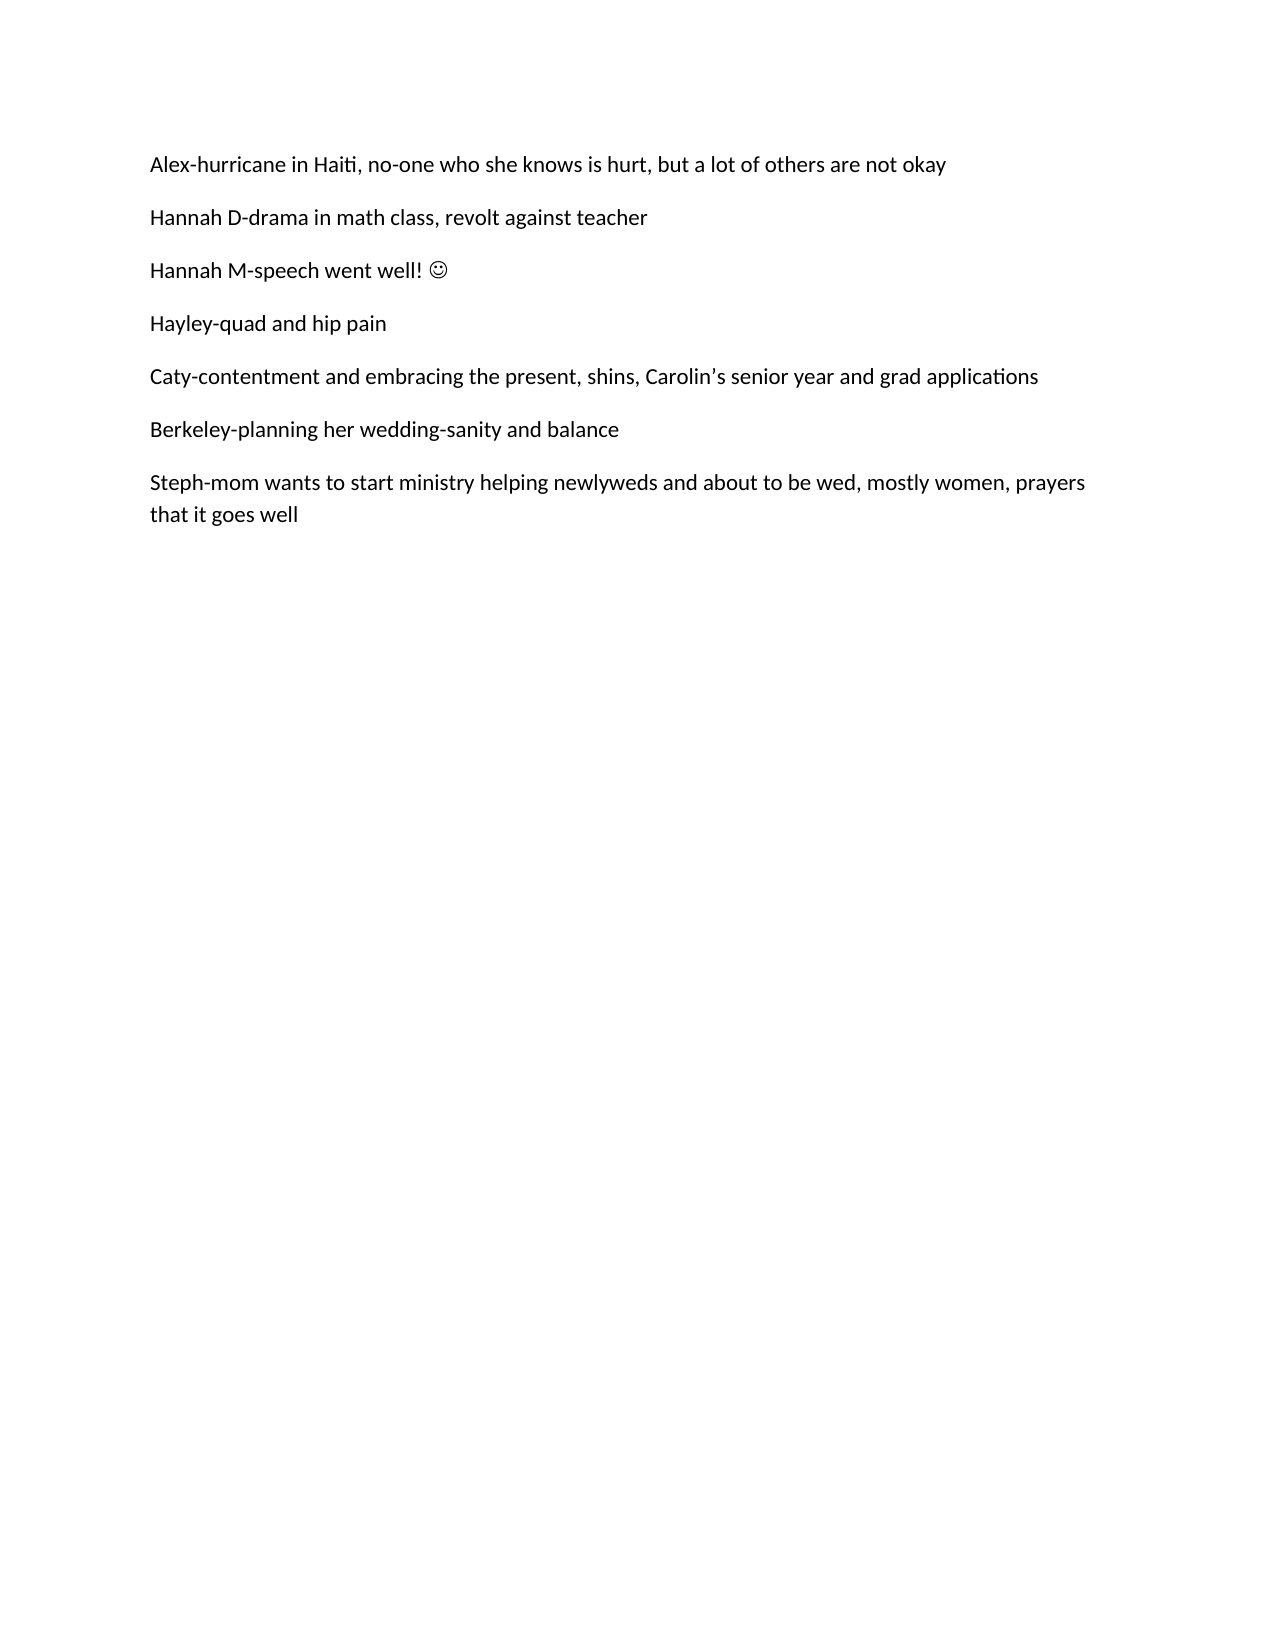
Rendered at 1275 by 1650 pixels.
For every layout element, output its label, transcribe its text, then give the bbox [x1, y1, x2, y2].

text Berkeley-planning her wedding-sanity and balance [150, 415, 1125, 443]
text Alex-hurricane in Haiti, no-one who she knows is hurt, but a lot of others are not okay [150, 150, 1125, 178]
text Hannah D-drama in math class, revolt against teacher [150, 203, 1125, 231]
text Hannah M-speech went well! [150, 256, 1125, 284]
text Caty-contentment and embracing the present, shins, Carolin’s senior year and grad applications [150, 362, 1125, 390]
text Hayley-quad and hip pain [150, 309, 1125, 337]
text Steph-mom wants to start ministry helping newlyweds and about to be wed, mostly women, prayers that it goes well [150, 468, 1125, 528]
